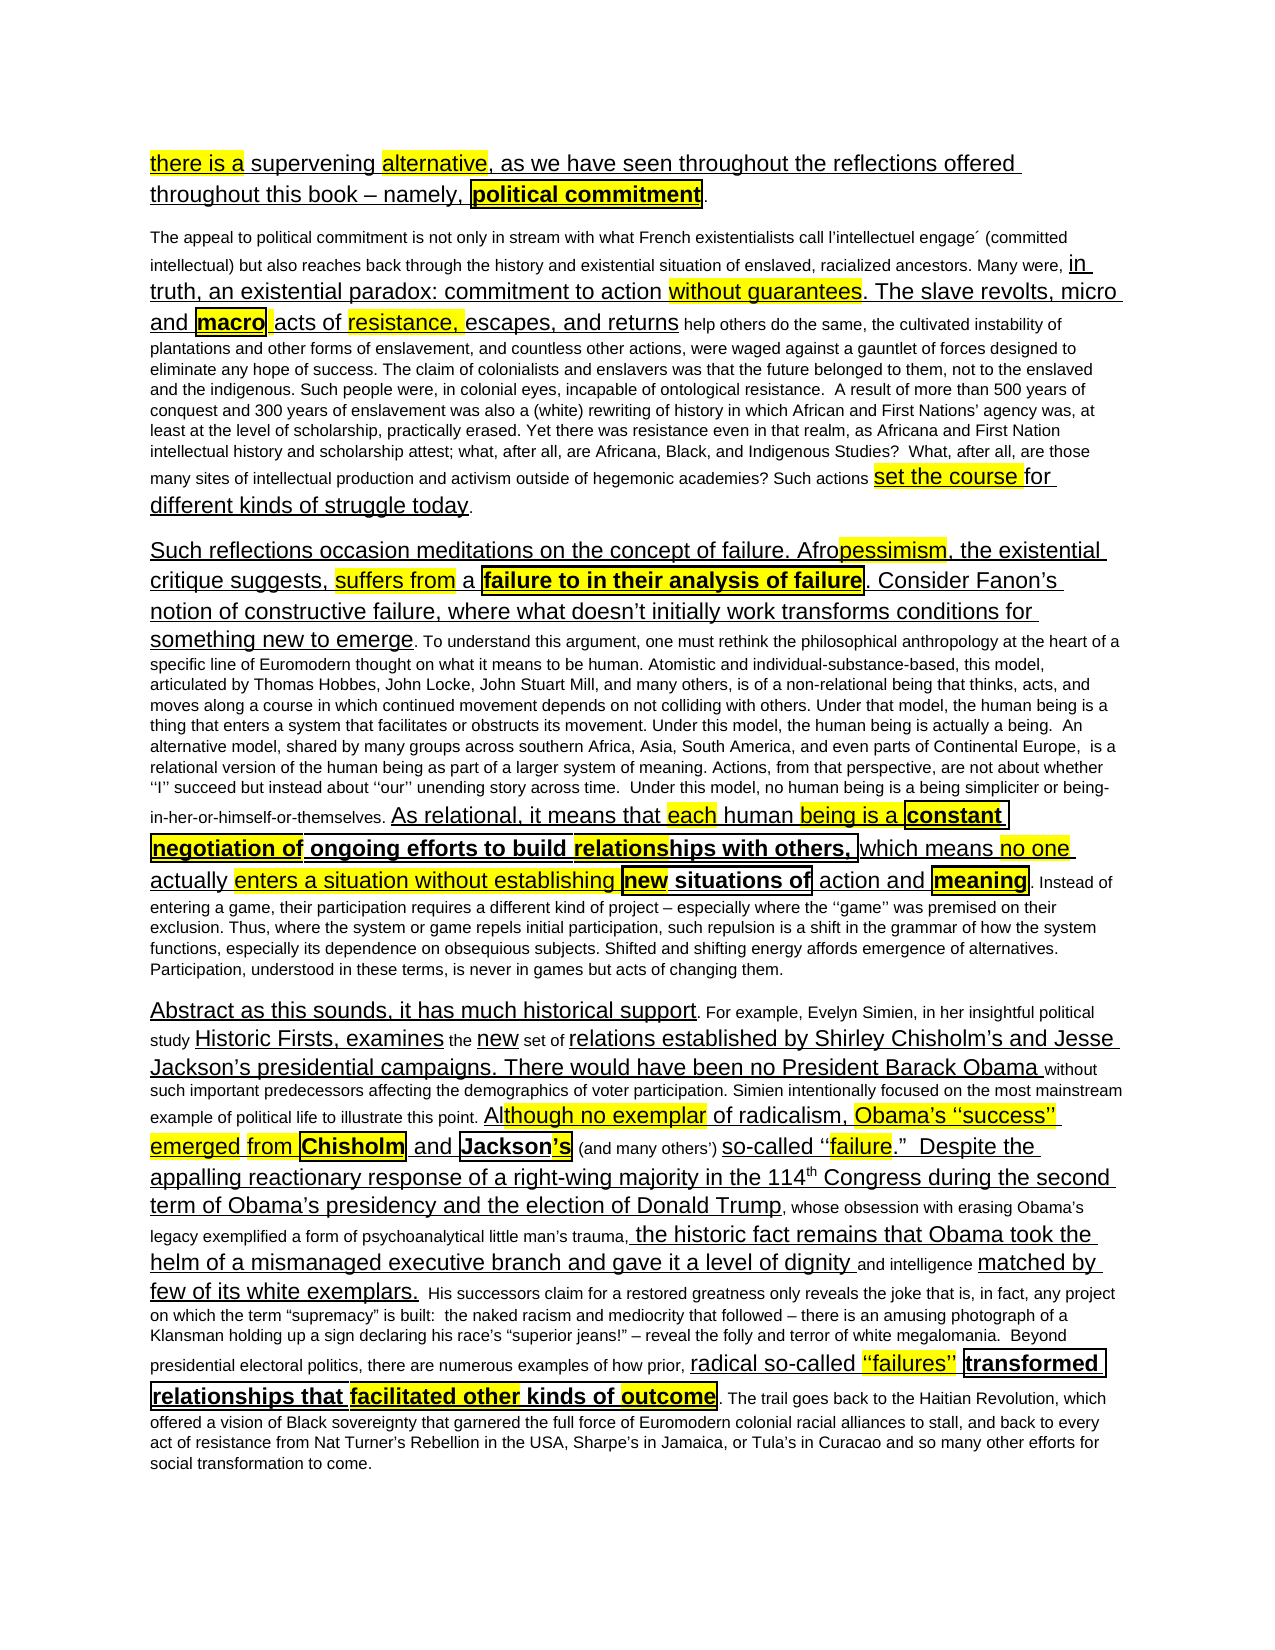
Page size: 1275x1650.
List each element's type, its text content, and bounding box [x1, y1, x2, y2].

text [150, 150, 1125, 209]
text Such reflections occasion meditations on the concept of failure. Afropessimism, the existential critique suggests, suffers from a failure to in their analysis of failure. Consider Fanon’s notion of constructive failure, where what doesn’t initially work transforms conditions for something new to emerge. To understand this argument, one must rethink the philosophical anthropology at the heart of a specific line of Euromodern thought on what it means to be human. Atomistic and individual-substance-based, this model, articulated by Thomas Hobbes, John Locke, John Stuart Mill, and many others, is of a non-relational being that thinks, acts, and moves along a course in which continued movement depends on not colliding with others. Under that model, the human being is a thing that enters a system that facilitates or obstructs its movement. Under this model, the human being is actually a being. An alternative model, shared by many groups across southern Africa, Asia, South America, and even parts of Continental Europe, is a relational version of the human being as part of a larger system of meaning. Actions, from that perspective, are not about whether ‘‘I’’ succeed but instead about ‘‘our’’ unending story across time. Under this model, no human being is a being simpliciter or being-in-her-or-himself-or-themselves. As relational, it means that each human being is a constant negotiation of ongoing efforts to build relationships with others, which means no one actually enters a situation without establishing new situations of action and meaning. Instead of entering a game, their participation requires a different kind of project – especially where the ‘‘game’’ was premised on their exclusion. Thus, where the system or game repels initial participation, such repulsion is a shift in the grammar of how the system functions, especially its dependence on obsequious subjects. Shifted and shifting energy affords emergence of alternatives. Participation, understood in these terms, is never in games but acts of changing them. [150, 537, 1125, 978]
text Abstract as this sounds, it has much historical support. For example, Evelyn Simien, in her insightful political study Historic Firsts, examines the new set of relations established by Shirley Chisholm’s and Jesse Jackson’s presidential campaigns. There would have been no President Barack Obama without such important predecessors affecting the demographics of voter participation. Simien intentionally focused on the most mainstream example of political life to illustrate this point. Although no exemplar of radicalism, Obama’s ‘‘success’’ emerged from Chisholm and Jackson’s (and many others’) so-called ‘‘failure.” Despite the appalling reactionary response of a right-wing majority in the 114th Congress during the second term of Obama’s presidency and the election of Donald Trump, whose obsession with erasing Obama’s legacy exemplified a form of psychoanalytical little man’s trauma, the historic fact remains that Obama took the helm of a mismanaged executive branch and gave it a level of dignity and intelligence matched by few of its white exemplars. His successors claim for a restored greatness only reveals the joke that is, in fact, any project on which the term “supremacy” is built: the naked racism and mediocrity that followed – there is an amusing photograph of a Klansman holding up a sign declaring his race’s “superior jeans!” – reveal the folly and terror of white megalomania. Beyond presidential electoral politics, there are numerous examples of how prior, radical so-called ‘‘failures’’ transformed relationships that facilitated other kinds of outcome. The trail goes back to the Haitian Revolution, which offered a vision of Black sovereignty that garnered the full force of Euromodern colonial racial alliances to stall, and back to every act of resistance from Nat Turner’s Rebellion in the USA, Sharpe’s in Jamaica, or Tula’s in Curacao and so many other efforts for social transformation to come. [150, 997, 1125, 1473]
text The appeal to political commitment is not only in stream with what French existentialists call l’intellectuel engage´ (committed intellectual) but also reaches back through the history and existential situation of enslaved, racialized ancestors. Many were, in truth, an existential paradox: commitment to action without guarantees. The slave revolts, micro and macro acts of resistance, escapes, and returns help others do the same, the cultivated instability of plantations and other forms of enslavement, and countless other actions, were waged against a gauntlet of forces designed to eliminate any hope of success. The claim of colonialists and enslavers was that the future belonged to them, not to the enslaved and the indigenous. Such people were, in colonial eyes, incapable of ontological resistance. A result of more than 500 years of conquest and 300 years of enslavement was also a (white) rewriting of history in which African and First Nations’ agency was, at least at the level of scholarship, practically erased. Yet there was resistance even in that realm, as Africana and First Nation intellectual history and scholarship attest; what, after all, are Africana, Black, and Indigenous Studies? What, after all, are those many sites of intellectual production and activism outside of hegemonic academies? Such actions set the course for different kinds of struggle today. [150, 228, 1125, 518]
